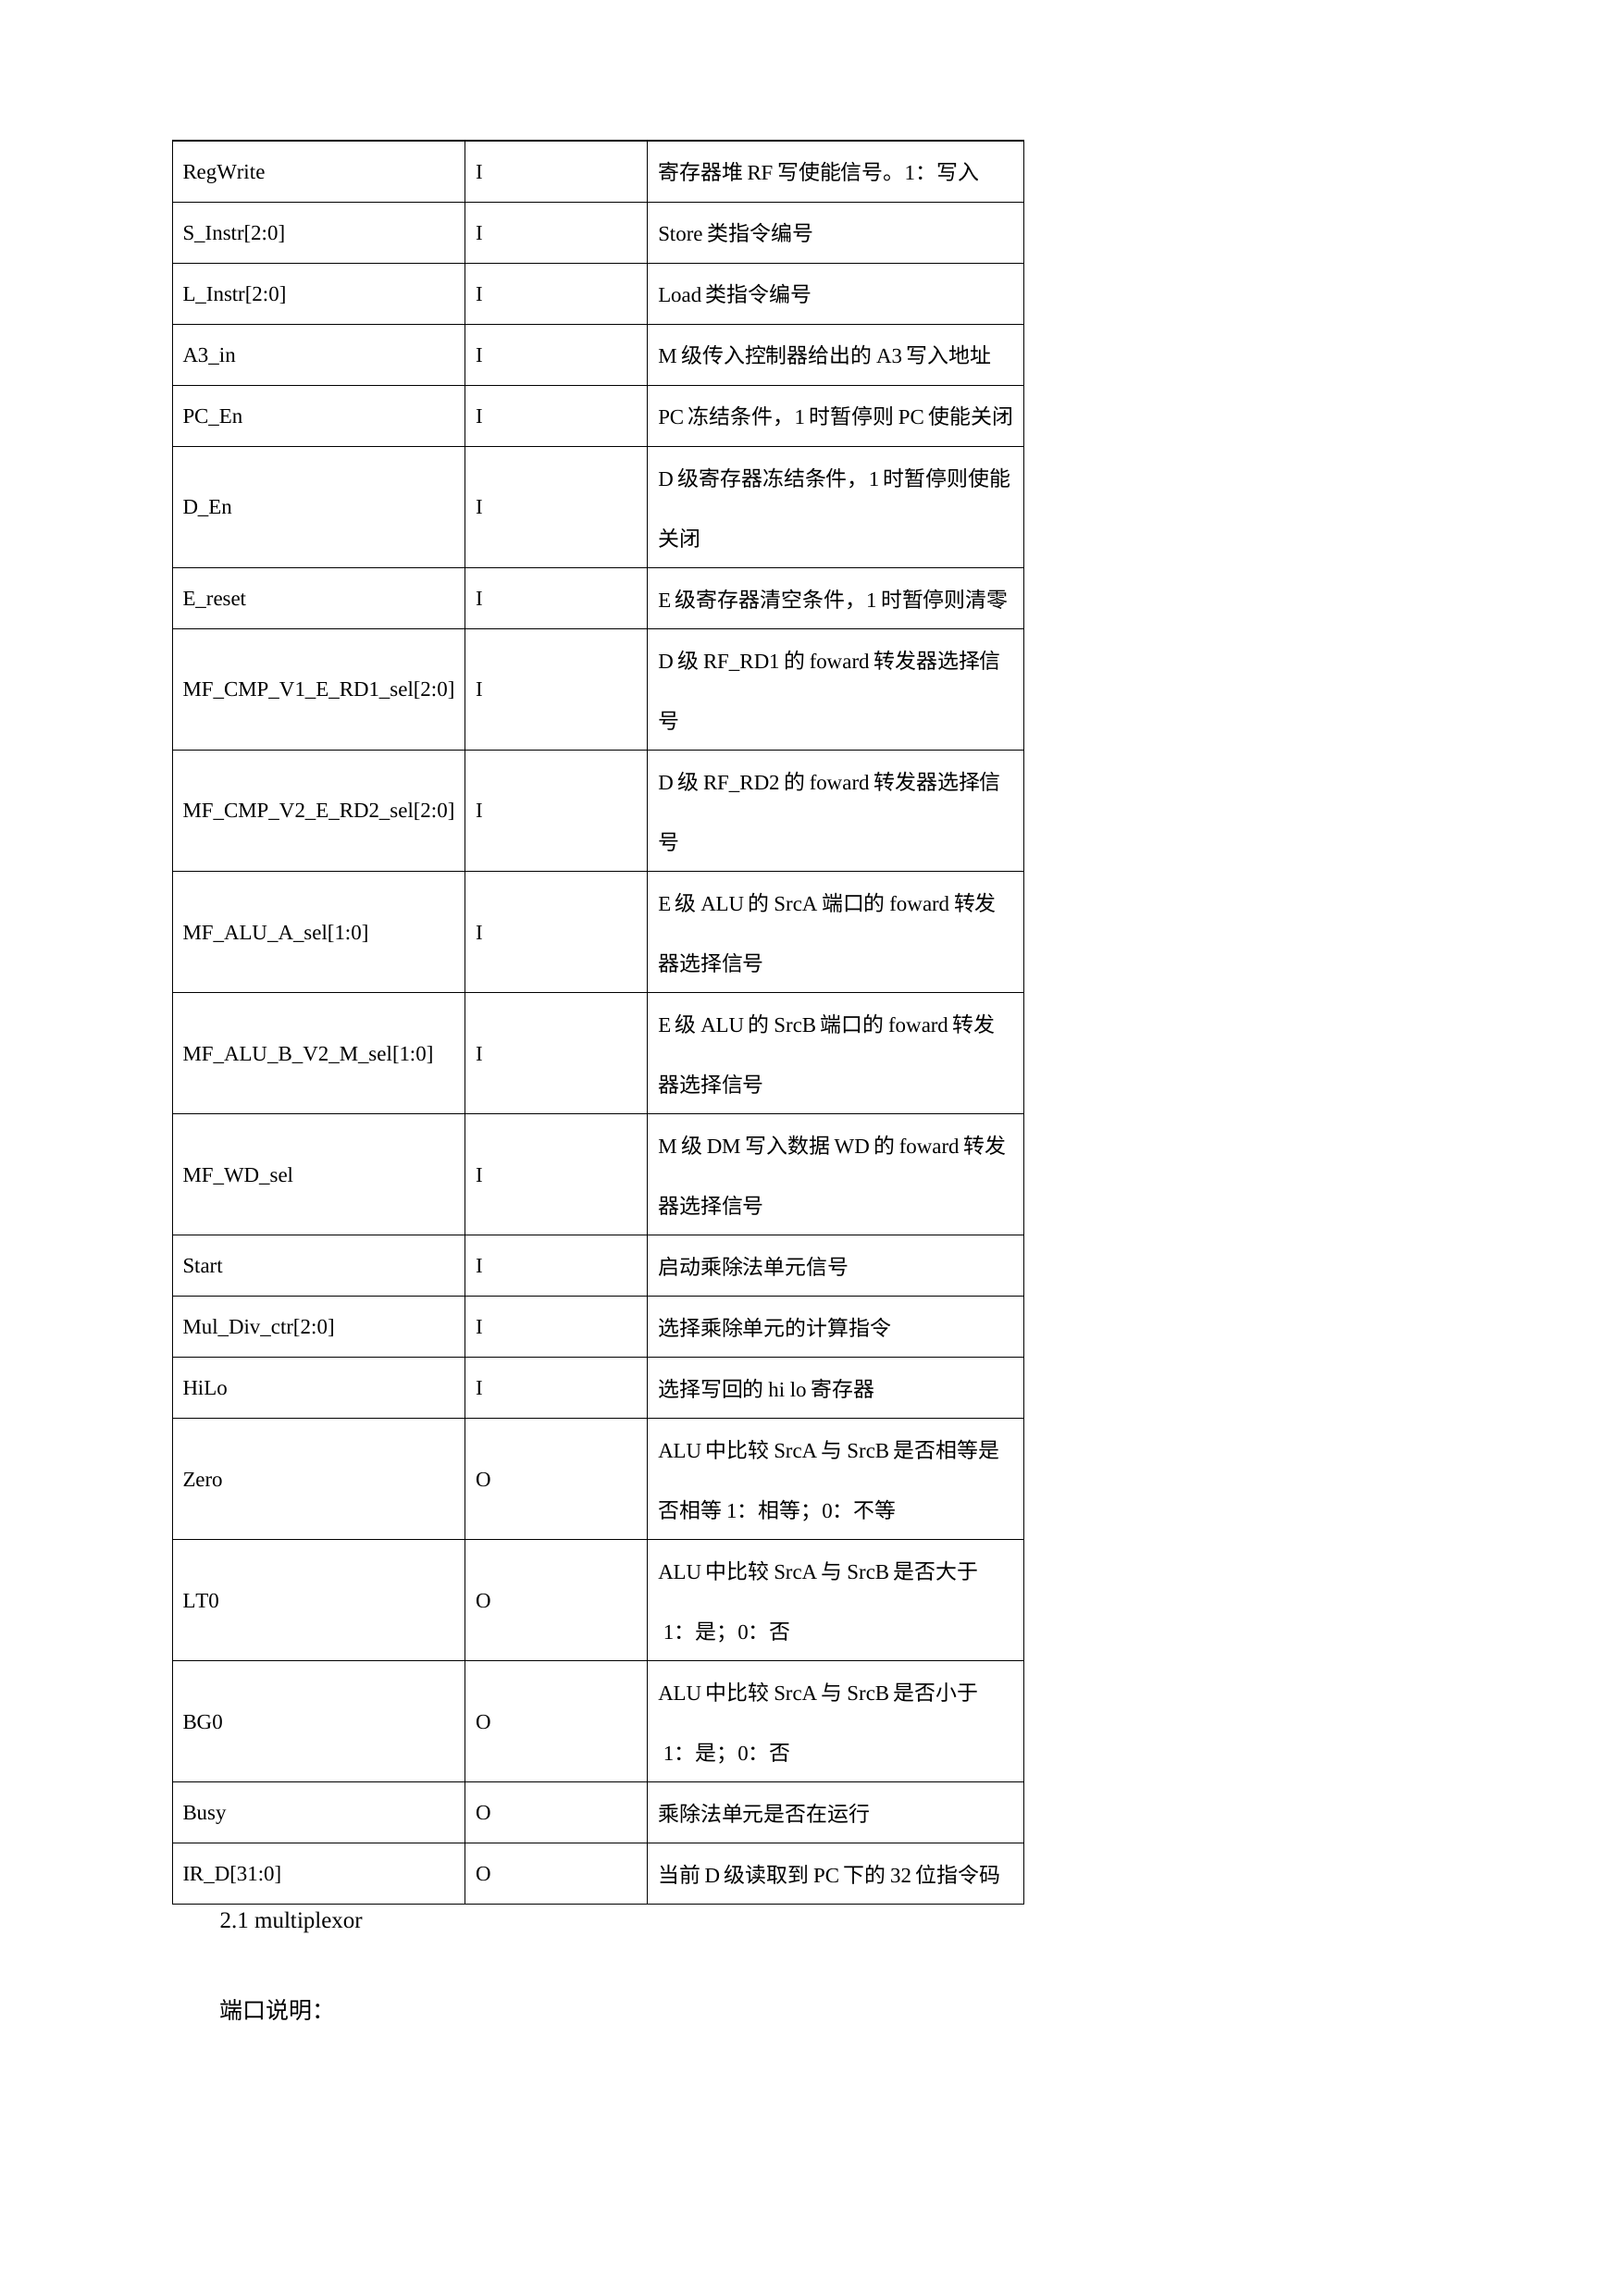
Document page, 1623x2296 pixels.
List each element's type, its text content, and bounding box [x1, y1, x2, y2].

table_cell 乘除法单元是否在运行 [648, 1782, 1023, 1843]
table_cell PC冻结条件，1时暂停则PC使能关闭 [648, 386, 1023, 446]
table_cell E级寄存器清空条件，1时暂停则清零 [648, 568, 1023, 628]
table_cell MF_ALU_A_sel[1:0] [173, 872, 465, 992]
table_cell BG0 [173, 1661, 465, 1781]
table_cell Busy [173, 1782, 465, 1843]
table_cell I [465, 1235, 647, 1296]
table_cell RegWrite [173, 142, 465, 201]
list multiplexor [219, 1905, 1449, 1935]
table_cell D级RF_RD1的foward转发器选择信号 [648, 629, 1023, 750]
table_cell O [465, 1782, 647, 1843]
table_cell I [465, 325, 647, 385]
table_cell LT0 [173, 1540, 465, 1660]
table_cell I [465, 629, 647, 750]
table_cell O [465, 1419, 647, 1539]
table_cell 寄存器堆RF写使能信号。1：写入 [648, 142, 1023, 201]
table_cell I [465, 264, 647, 323]
table_cell 选择写回的hi lo寄存器 [648, 1358, 1023, 1418]
table_cell Store类指令编号 [648, 203, 1023, 262]
table_cell I [465, 1114, 647, 1235]
table_cell I [465, 872, 647, 992]
table_cell I [465, 203, 647, 262]
table_cell D级RF_RD2的foward转发器选择信号 [648, 751, 1023, 871]
table_cell Load类指令编号 [648, 264, 1023, 323]
table_cell S_Instr[2:0] [173, 203, 465, 262]
table_cell O [465, 1540, 647, 1660]
table_cell MF_CMP_V1_E_RD1_sel[2:0] [173, 629, 465, 750]
table_cell A3_in [173, 325, 465, 385]
table_cell I [465, 1358, 647, 1418]
table_cell 当前D级读取到PC下的32位指令码 [648, 1843, 1023, 1904]
table_cell I [465, 1297, 647, 1357]
table_cell Start [173, 1235, 465, 1296]
table_cell HiLo [173, 1358, 465, 1418]
table_cell M级传入控制器给出的A3写入地址 [648, 325, 1023, 385]
table_cell I [465, 447, 647, 567]
table_cell MF_WD_sel [173, 1114, 465, 1235]
table_cell Zero [173, 1419, 465, 1539]
table_cell O [465, 1843, 647, 1904]
table_cell I [465, 993, 647, 1113]
table_cell MF_ALU_B_V2_M_sel[1:0] [173, 993, 465, 1113]
table_cell D级寄存器冻结条件，1时暂停则使能关闭 [648, 447, 1023, 567]
table_cell I [465, 386, 647, 446]
table_cell E级ALU的SrcB端口的foward转发器选择信号 [648, 993, 1023, 1113]
table_cell ALU中比较SrcA与SrcB是否大于 1：是；0：否 [648, 1540, 1023, 1660]
table_cell ALU中比较SrcA与SrcB是否小于 1：是；0：否 [648, 1661, 1023, 1781]
text 端口说明： [219, 1979, 1449, 2039]
table_cell Mul_Div_ctr[2:0] [173, 1297, 465, 1357]
table_cell I [465, 568, 647, 628]
table_cell 选择乘除单元的计算指令 [648, 1297, 1023, 1357]
table_cell 启动乘除法单元信号 [648, 1235, 1023, 1296]
table_cell E级ALU的SrcA端口的foward转发器选择信号 [648, 872, 1023, 992]
table_cell M级DM写入数据WD的foward转发器选择信号 [648, 1114, 1023, 1235]
table_cell ALU中比较SrcA与SrcB是否相等是否相等 1：相等；0：不等 [648, 1419, 1023, 1539]
table_cell E_reset [173, 568, 465, 628]
table_cell MF_CMP_V2_E_RD2_sel[2:0] [173, 751, 465, 871]
table_cell I [465, 142, 647, 201]
table_cell D_En [173, 447, 465, 567]
table_cell IR_D[31:0] [173, 1843, 465, 1904]
table_cell PC_En [173, 386, 465, 446]
table_cell I [465, 751, 647, 871]
table_cell L_Instr[2:0] [173, 264, 465, 323]
table_cell O [465, 1661, 647, 1781]
